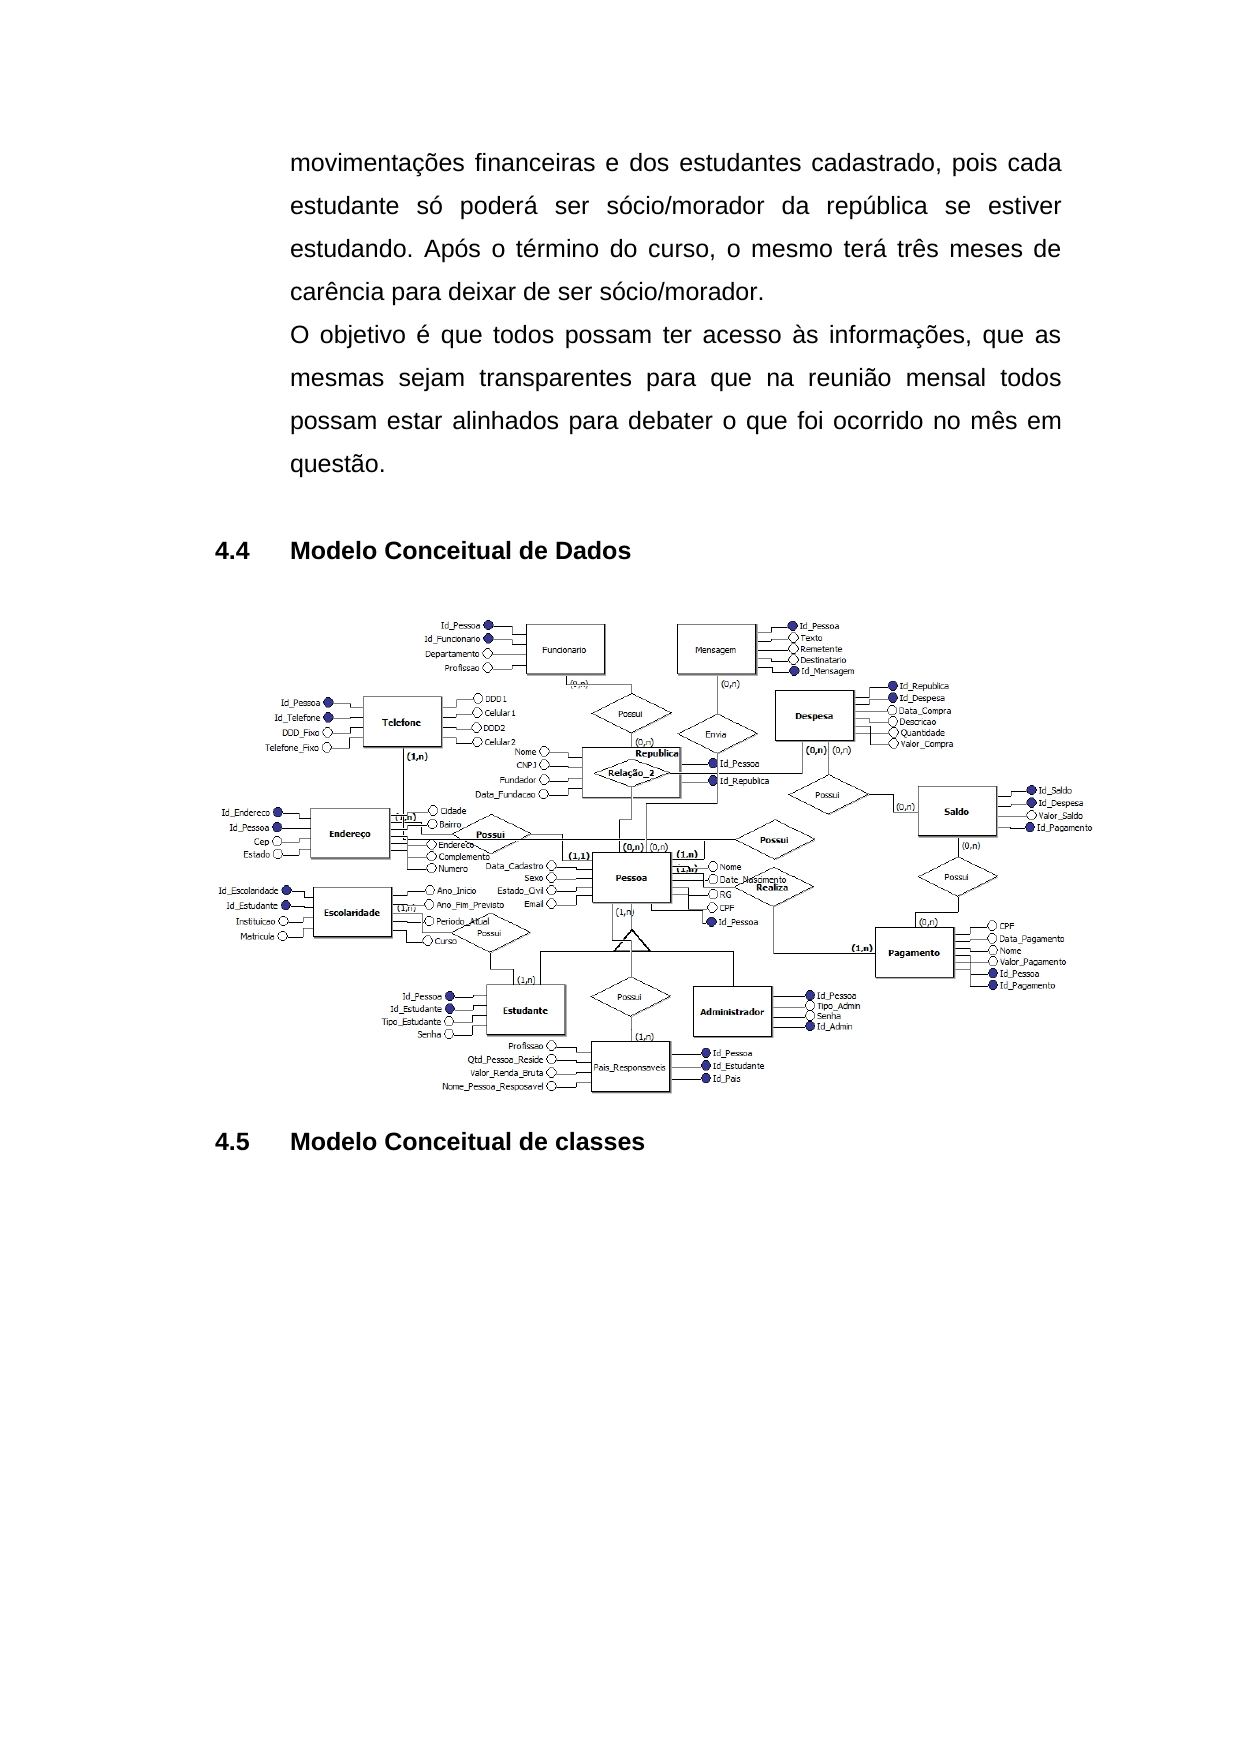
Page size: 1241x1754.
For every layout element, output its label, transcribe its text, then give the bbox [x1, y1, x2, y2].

picture [214, 595, 1101, 1097]
list O objetivo é que todos possam ter acesso às informações, que as mesmas sejam transparentes para que na reunião mensal todos possam estar alinhados para debater o que foi ocorrido no mês em questão. [290, 320, 1063, 478]
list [290, 148, 1063, 306]
list Modelo Conceitual de classes [215, 1127, 1063, 1156]
list Modelo Conceitual de Dados [215, 536, 1063, 564]
